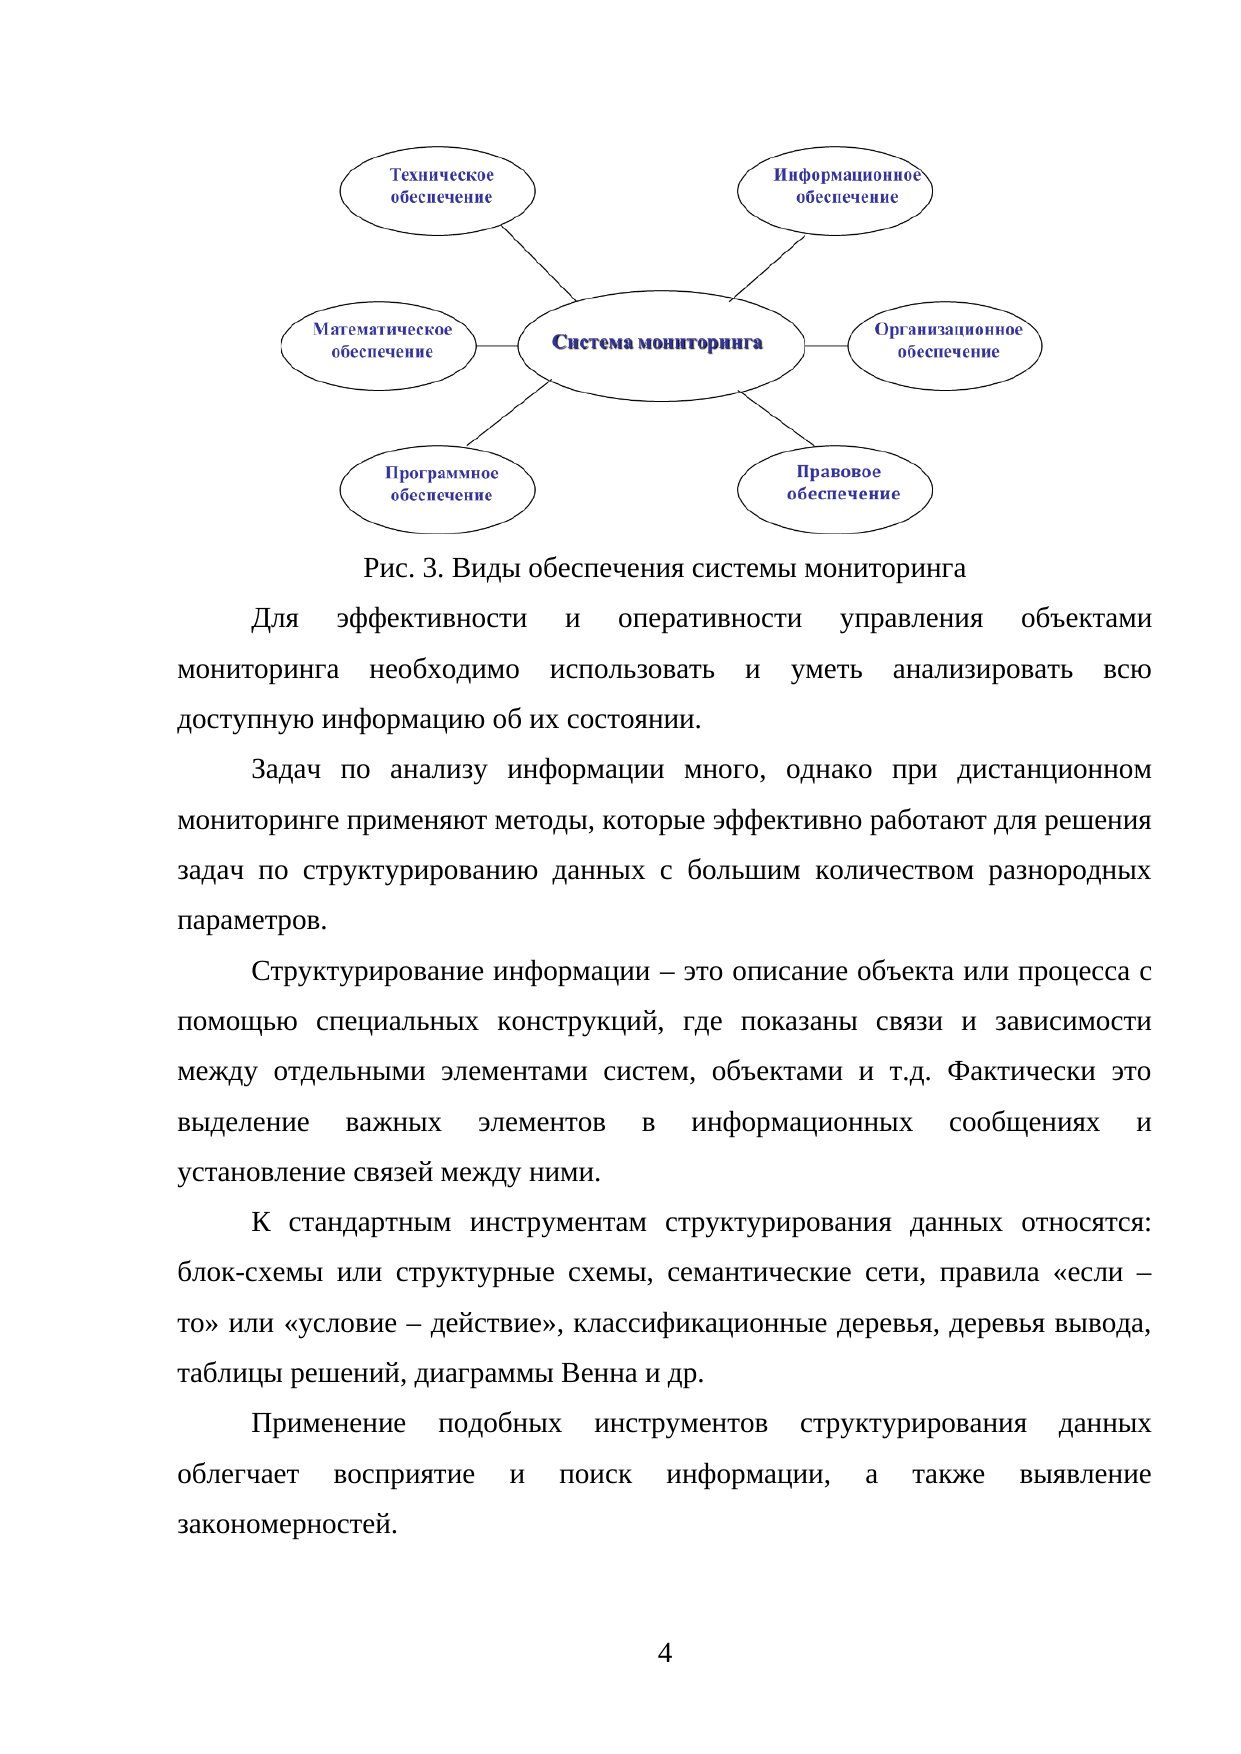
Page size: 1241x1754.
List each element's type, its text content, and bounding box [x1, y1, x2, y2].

text Структурирование информации – это описание объекта или процесса с помощью специальных конструкций, где показаны связи и зависимости между отдельными элементами систем, объектами и т.д. Фактически это выделение важных элементов в информационных сообщениях и установление связей между ними. [177, 953, 1153, 1187]
text Применение подобных инструментов структурирования данных облегчает восприятие и поиск информации, а также выявление закономерностей. [177, 1406, 1153, 1540]
text Для эффективности и оперативности управления объектами мониторинга необходимо использовать и уметь анализировать всю доступную информацию об их состоянии. [177, 601, 1153, 735]
text К стандартным инструментам структурирования данных относятся: блок-схемы или структурные схемы, семантические сети, правила «если – то» или «условие – действие», классификационные деревья, деревья вывода, таблицы решений, диаграммы Венна и др. [177, 1204, 1153, 1389]
text Задач по анализу информации много, однако при дистанционном мониторинге применяют методы, которые эффективно работают для решения задач по структурированию данных с большим количеством разнородных параметров. [177, 751, 1153, 936]
text Рис. 3. Виды обеспечения системы мониторинга [177, 550, 1153, 584]
picture [280, 146, 1049, 534]
